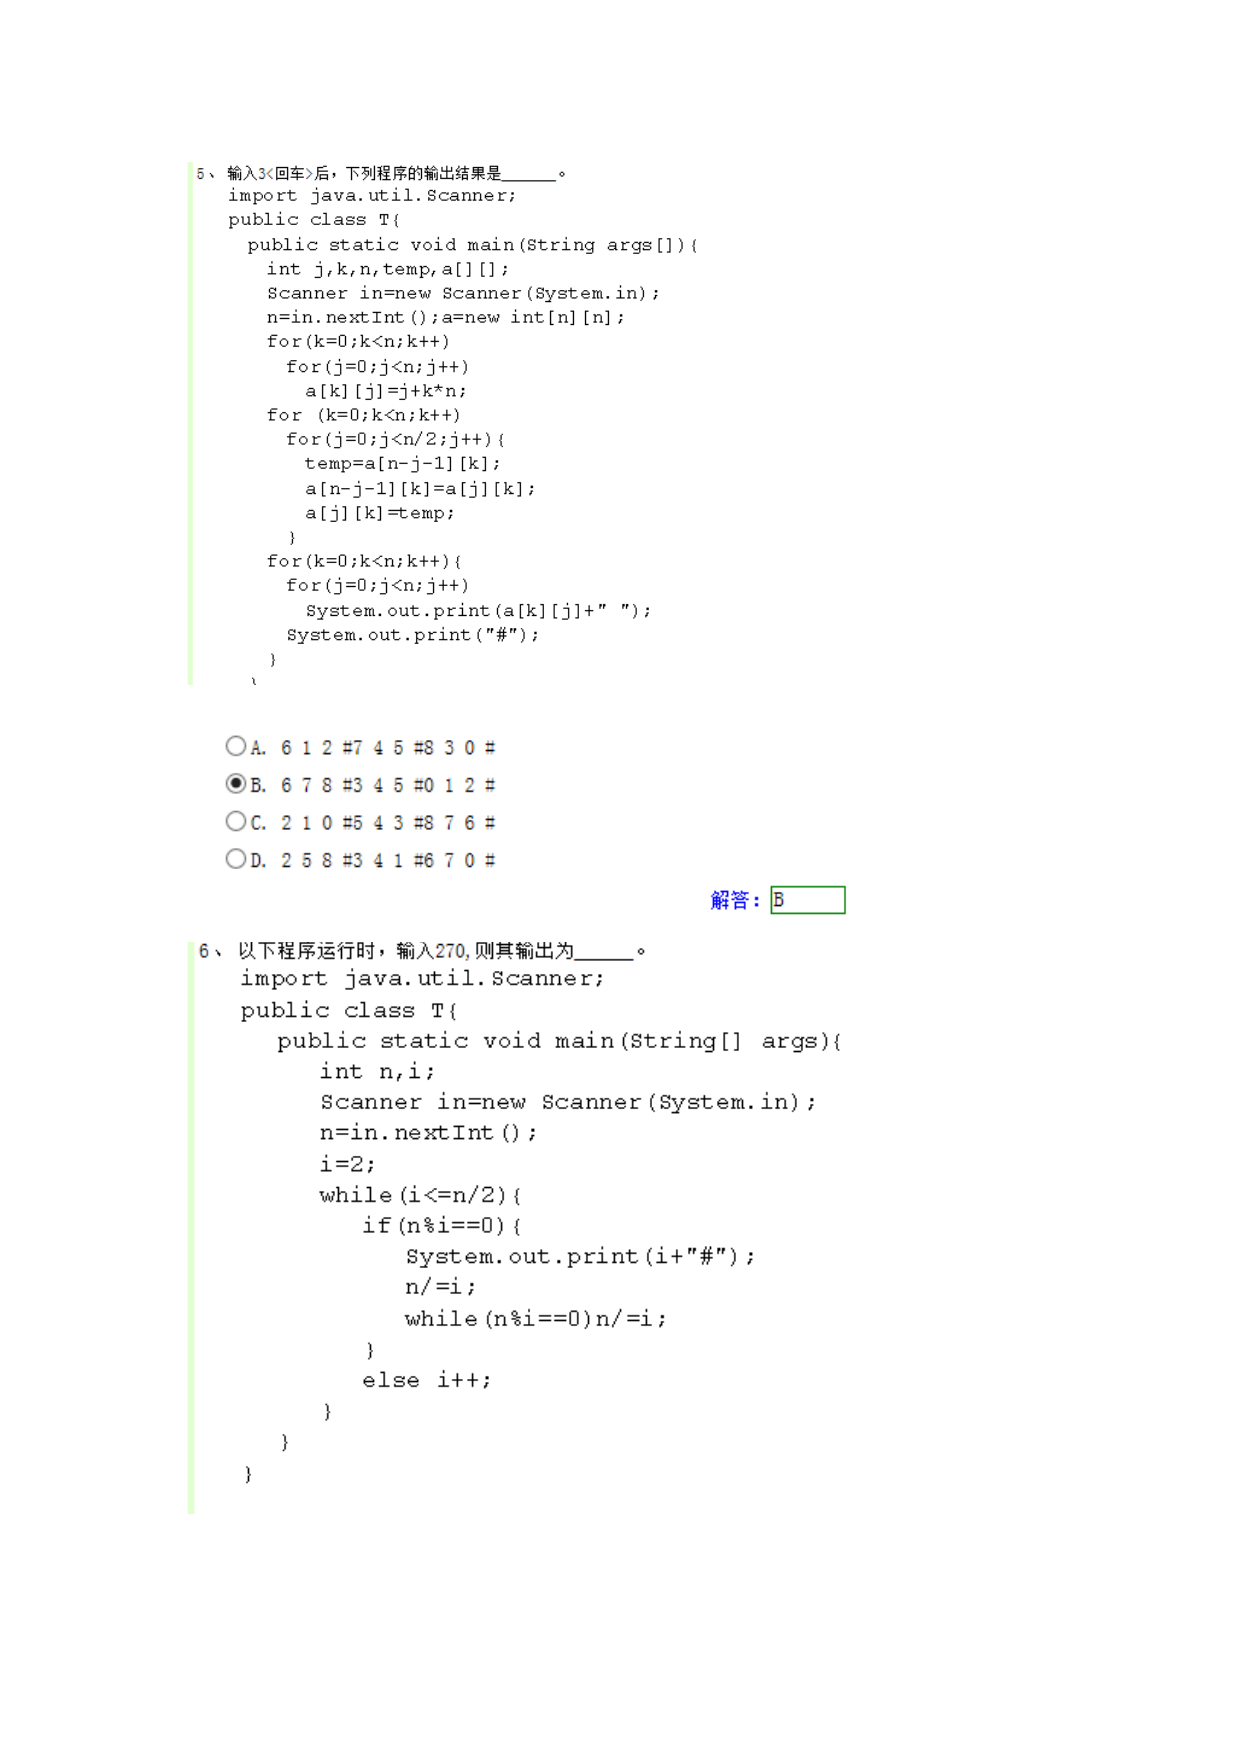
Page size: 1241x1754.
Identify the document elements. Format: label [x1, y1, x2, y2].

picture [187, 162, 1053, 685]
picture [187, 714, 976, 916]
picture [187, 942, 1053, 1514]
